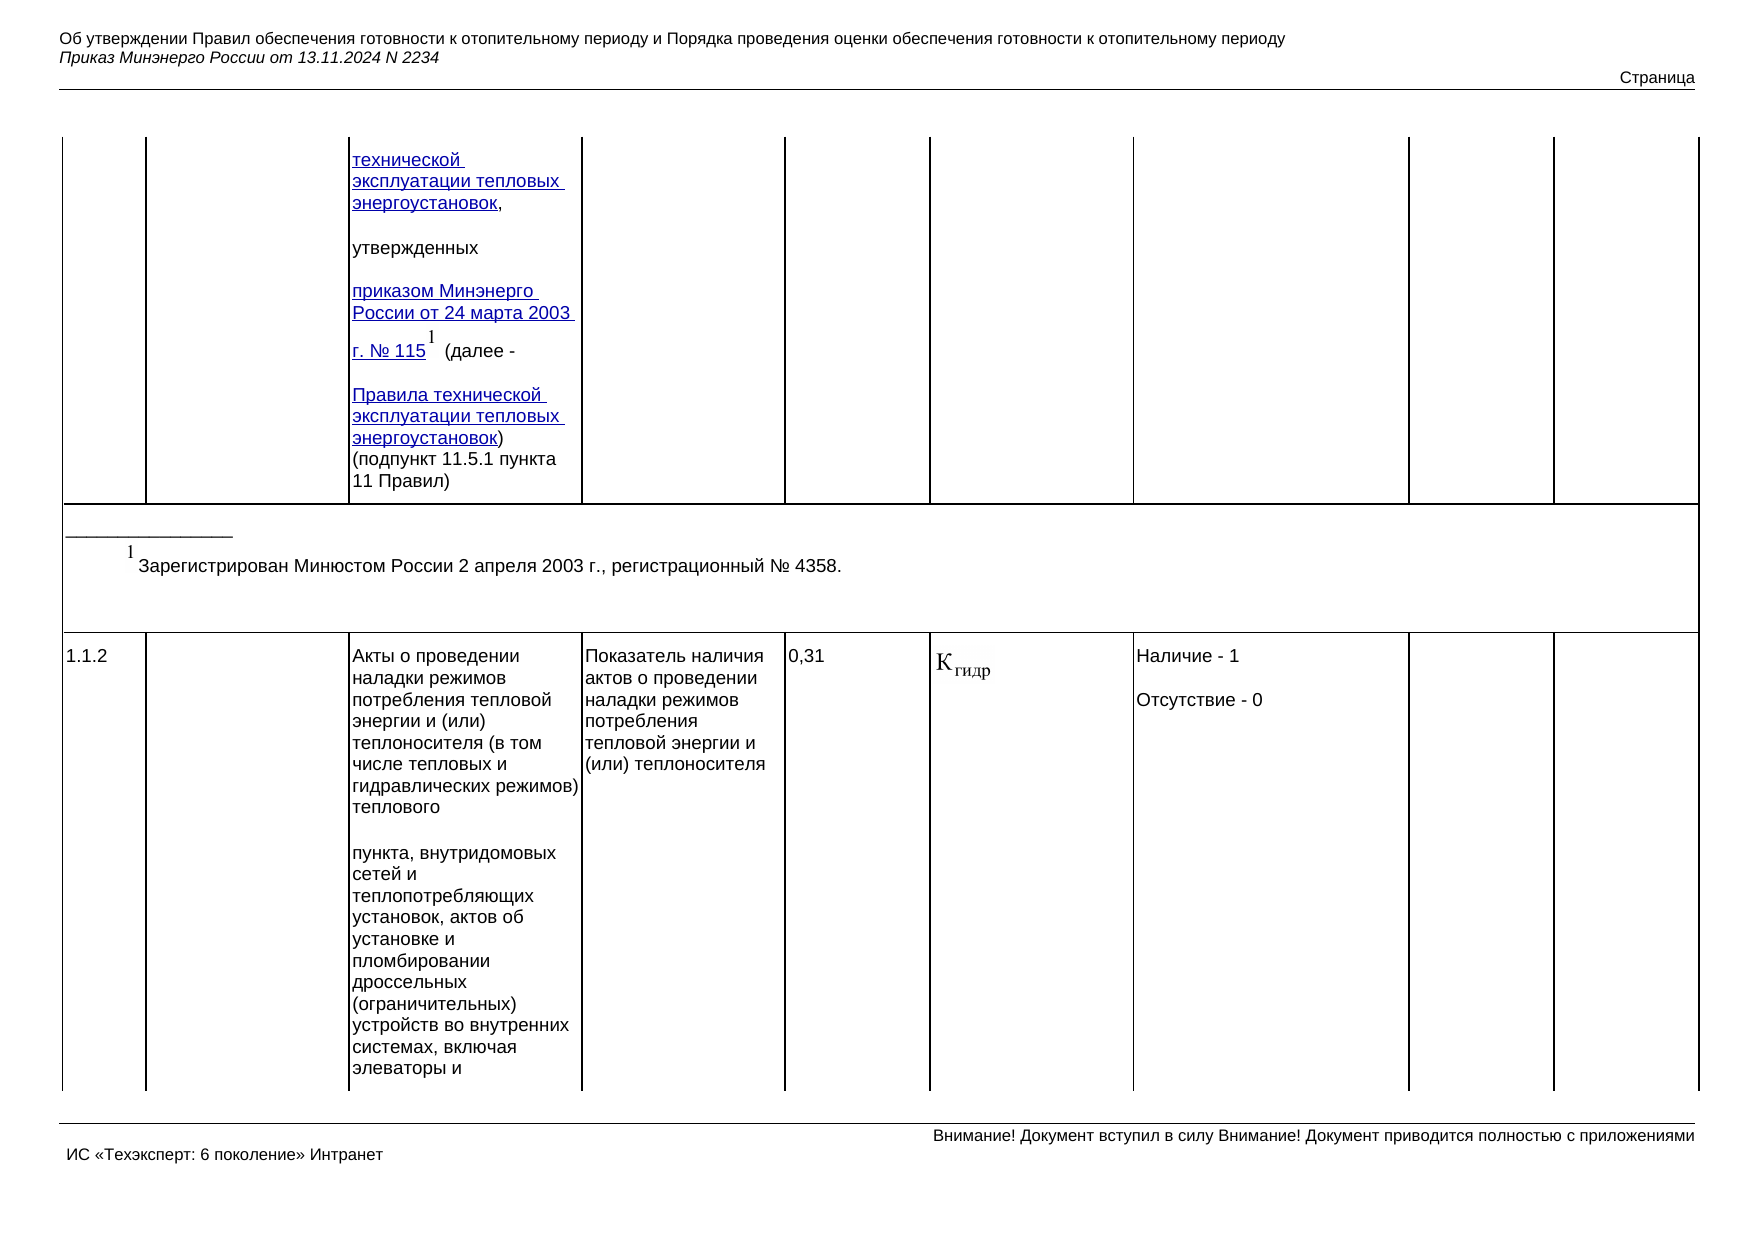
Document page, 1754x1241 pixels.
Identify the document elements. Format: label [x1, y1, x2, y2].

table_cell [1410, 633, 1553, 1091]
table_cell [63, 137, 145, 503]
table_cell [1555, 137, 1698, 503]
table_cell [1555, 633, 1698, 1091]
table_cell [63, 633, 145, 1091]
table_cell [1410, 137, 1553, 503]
picture [124, 538, 138, 573]
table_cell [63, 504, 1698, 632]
picture [932, 645, 996, 684]
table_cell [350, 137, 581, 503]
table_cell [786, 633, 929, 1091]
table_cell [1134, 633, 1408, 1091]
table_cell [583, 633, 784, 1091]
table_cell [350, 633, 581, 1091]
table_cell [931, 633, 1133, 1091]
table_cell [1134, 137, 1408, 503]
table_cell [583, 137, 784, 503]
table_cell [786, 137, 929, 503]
picture [426, 323, 440, 358]
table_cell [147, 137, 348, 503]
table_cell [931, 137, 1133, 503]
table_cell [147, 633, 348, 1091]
